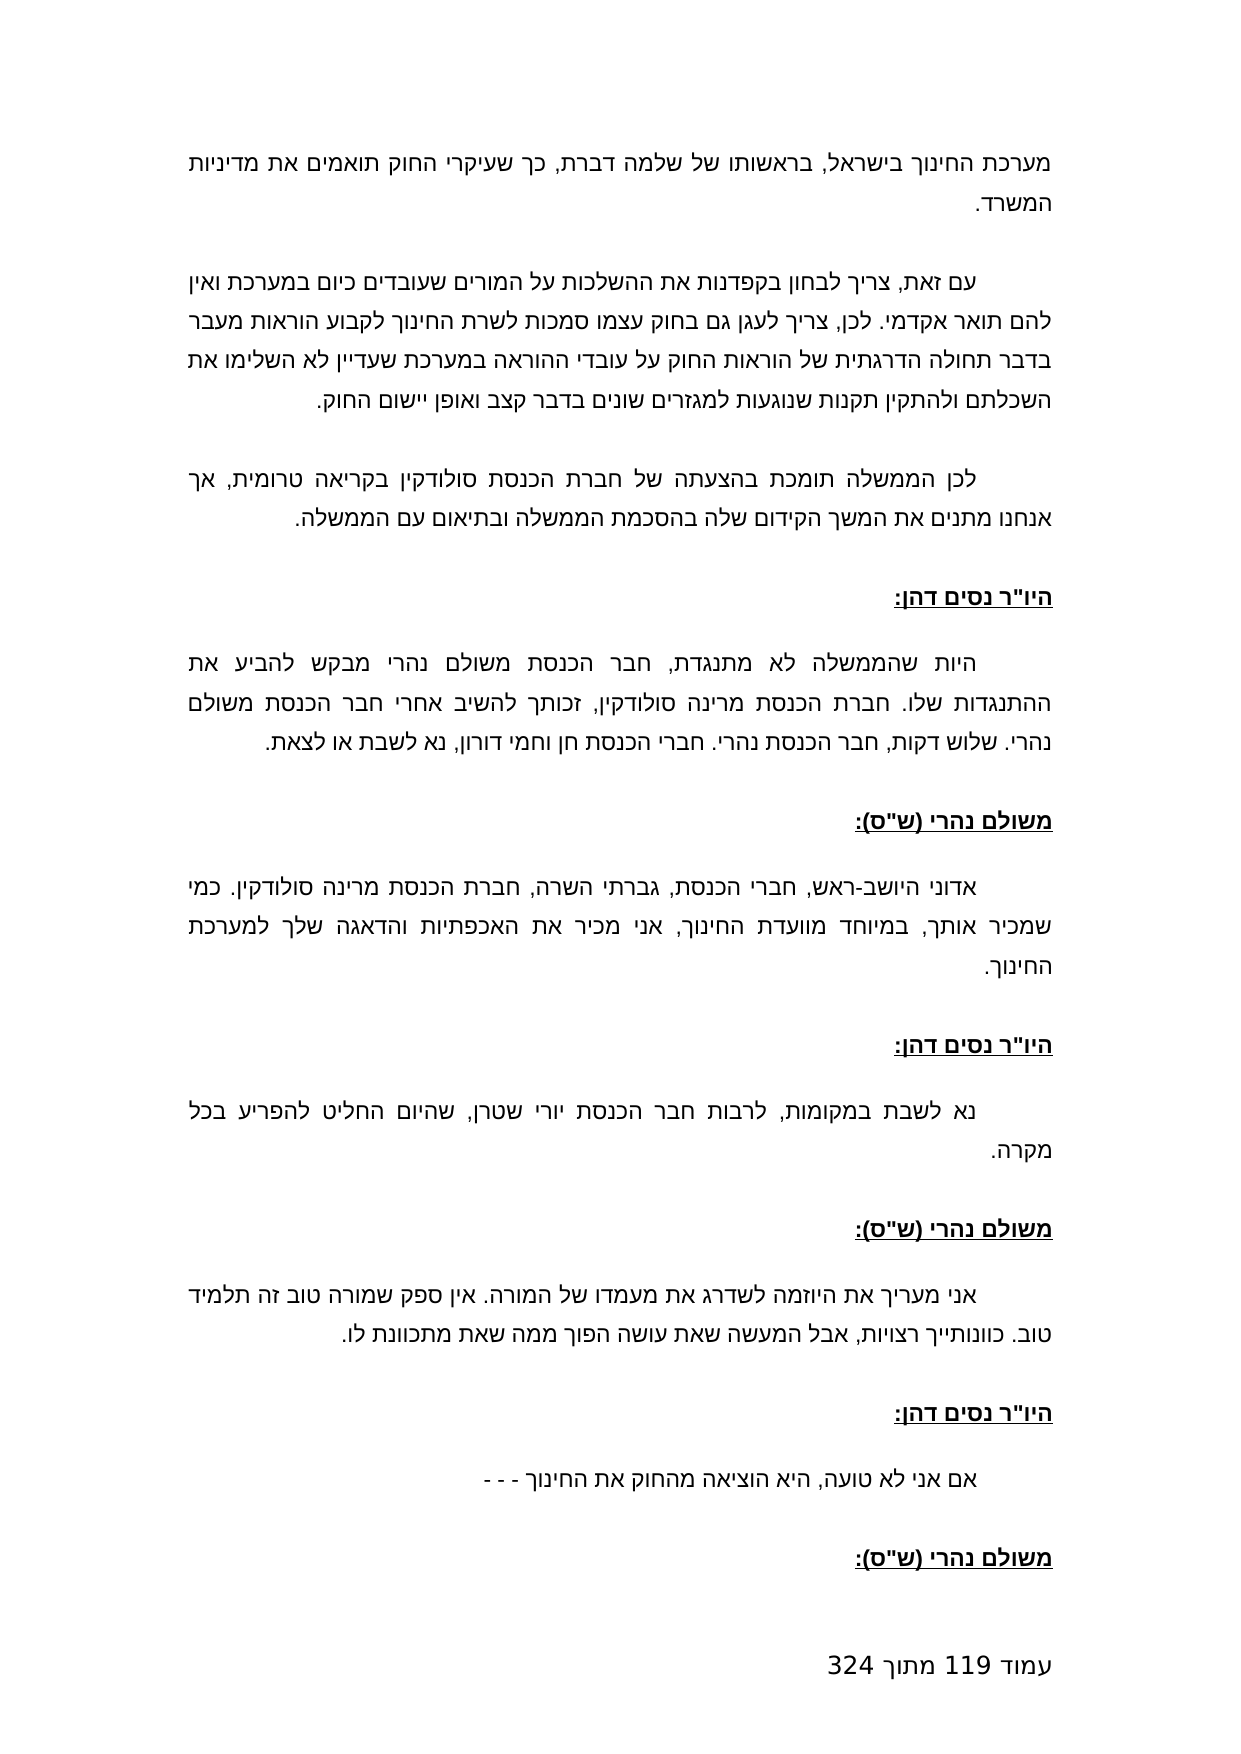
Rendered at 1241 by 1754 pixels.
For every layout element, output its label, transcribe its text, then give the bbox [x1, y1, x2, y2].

text אם אני לא טועה, היא הוציאה מהחוק את החינוך - - - [187, 1466, 1053, 1492]
text היו"ר נסים דהן: [187, 584, 1053, 611]
text היו"ר נסים דהן: [187, 1400, 1053, 1427]
text לכן הממשלה תומכת בהצעתה של חברת הכנסת סולודקין בקריאה טרומית, אך אנחנו מתנים את המשך הקידום שלה בהסכמת הממשלה ובתיאום עם הממשלה. [187, 466, 1053, 532]
text אני מעריך את היוזמה לשדרג את מעמדו של המורה. אין ספק שמורה טוב זה תלמיד טוב. כוונותייך רצויות, אבל המעשה שאת עושה הפוך ממה שאת מתכוונת לו. [187, 1282, 1053, 1348]
text עם זאת, צריך לבחון בקפדנות את ההשלכות על המורים שעובדים כיום במערכת ואין להם תואר אקדמי. לכן, צריך לעגן גם בחוק עצמו סמכות לשרת החינוך לקבוע הוראות מעבר בדבר תחולה הדרגתית של הוראות החוק על עובדי ההוראה במערכת שעדיין לא השלימו את השכלתם ולהתקין תקנות שנוגעות למגזרים שונים בדבר קצב ואופן יישום החוק. [187, 268, 1053, 413]
text משולם נהרי (ש"ס): [187, 808, 1053, 834]
text אדוני היושב-ראש, חברי הכנסת, גברתי השרה, חברת הכנסת מרינה סולודקין. כמי שמכיר אותך, במיוחד מוועדת החינוך, אני מכיר את האכפתיות והדאגה שלך למערכת החינוך. [187, 874, 1053, 979]
text משולם נהרי (ש"ס): [187, 1216, 1053, 1242]
text היות שהממשלה לא מתנגדת, חבר הכנסת משולם נהרי מבקש להביע את ההתנגדות שלו. חברת הכנסת מרינה סולודקין, זכותך להשיב אחרי חבר הכנסת משולם נהרי. שלוש דקות, חבר הכנסת נהרי. חברי הכנסת חן וחמי דורון, נא לשבת או לצאת. [187, 650, 1053, 755]
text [187, 150, 1053, 216]
text משולם נהרי (ש"ס): [187, 1545, 1053, 1571]
text היו"ר נסים דהן: [187, 1032, 1053, 1058]
text נא לשבת במקומות, לרבות חבר הכנסת יורי שטרן, שהיום החליט להפריע בכל מקרה. [187, 1098, 1053, 1163]
